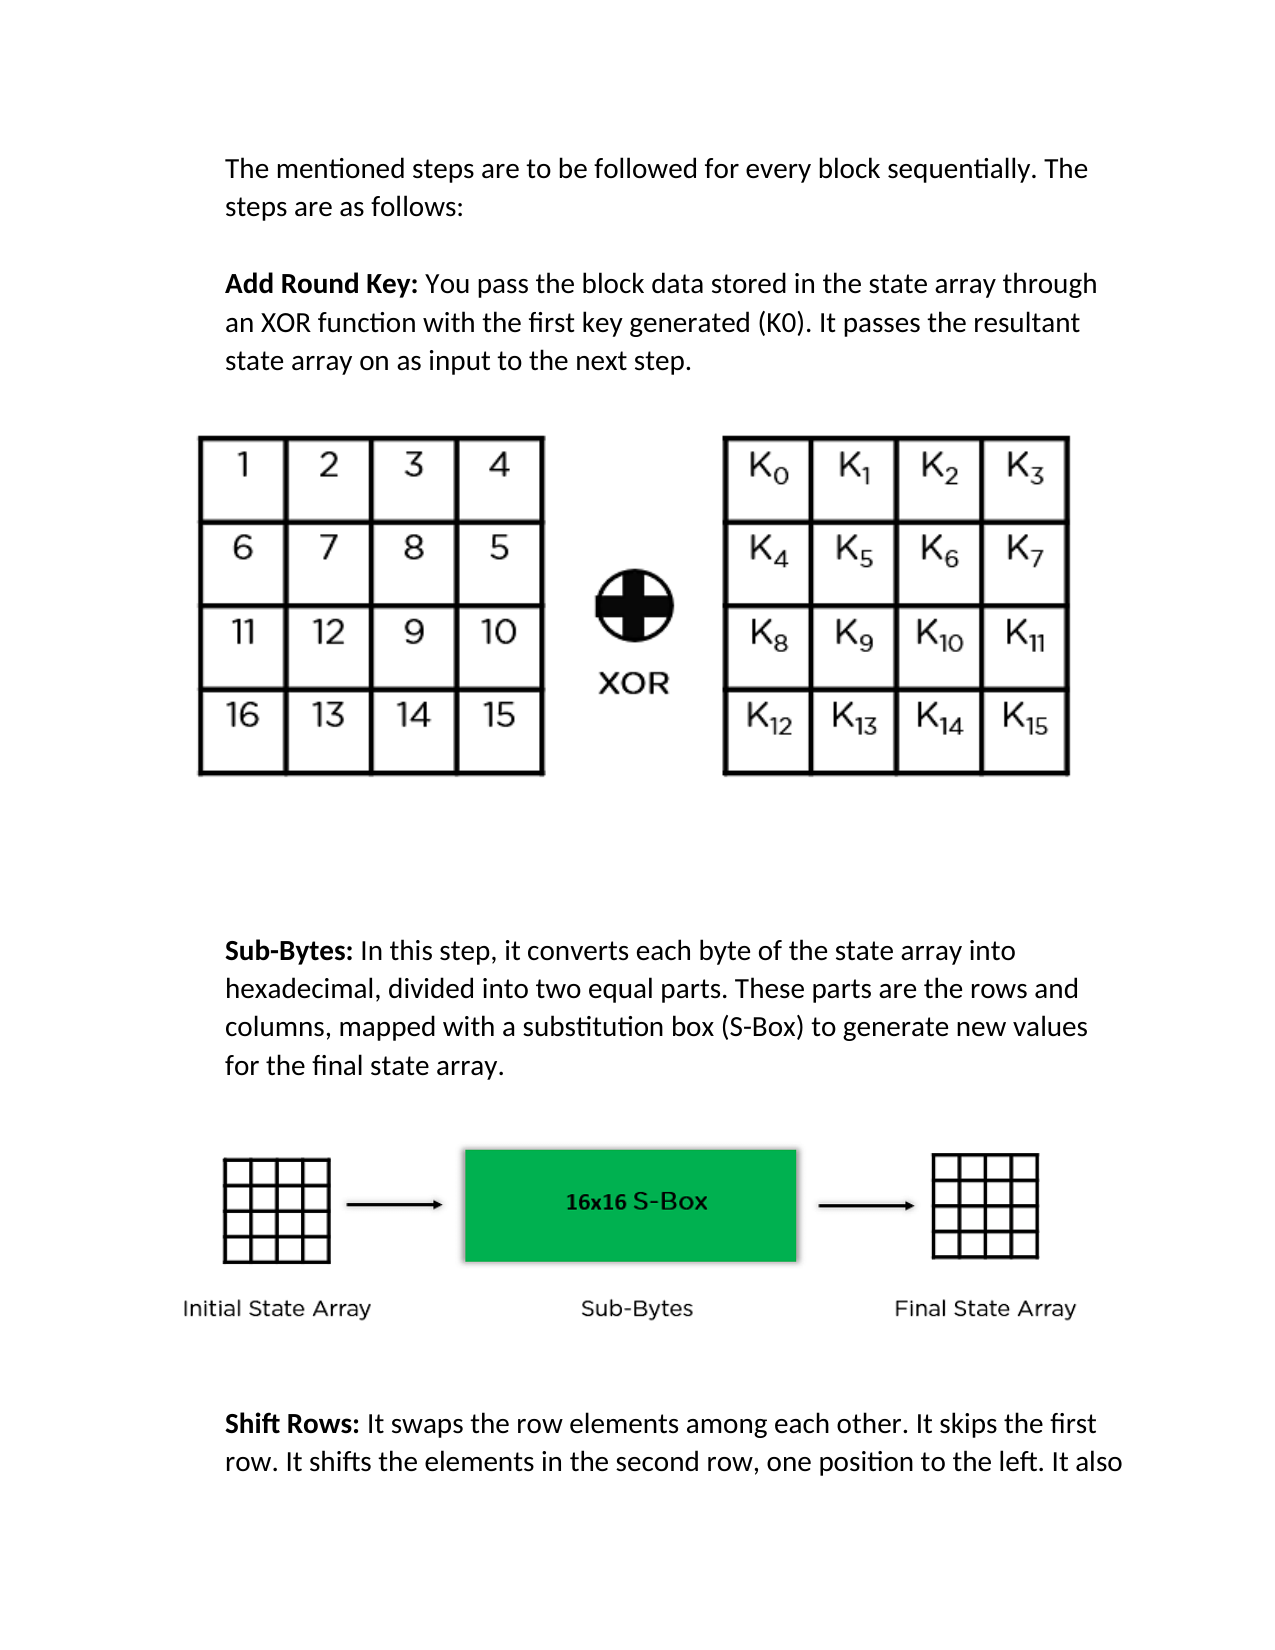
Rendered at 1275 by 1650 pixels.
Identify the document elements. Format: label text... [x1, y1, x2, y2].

picture [150, 1102, 1125, 1365]
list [225, 1405, 1125, 1479]
list Sub-Bytes: In this step, it converts each byte of the state array into hexadecimal, divided into two equal parts. These parts are the rows and columns, mapped with a substitution box (S-Box) to generate new values for the final state array. [225, 932, 1125, 1083]
list Add Round Key: You pass the block data stored in the state array through an XOR function with the first key generated (K0). It passes the resultant state array on as input to the next step. [225, 265, 1125, 378]
picture [150, 397, 1125, 810]
list The mentioned steps are to be followed for every block sequentially. The steps are as follows: [225, 150, 1125, 224]
